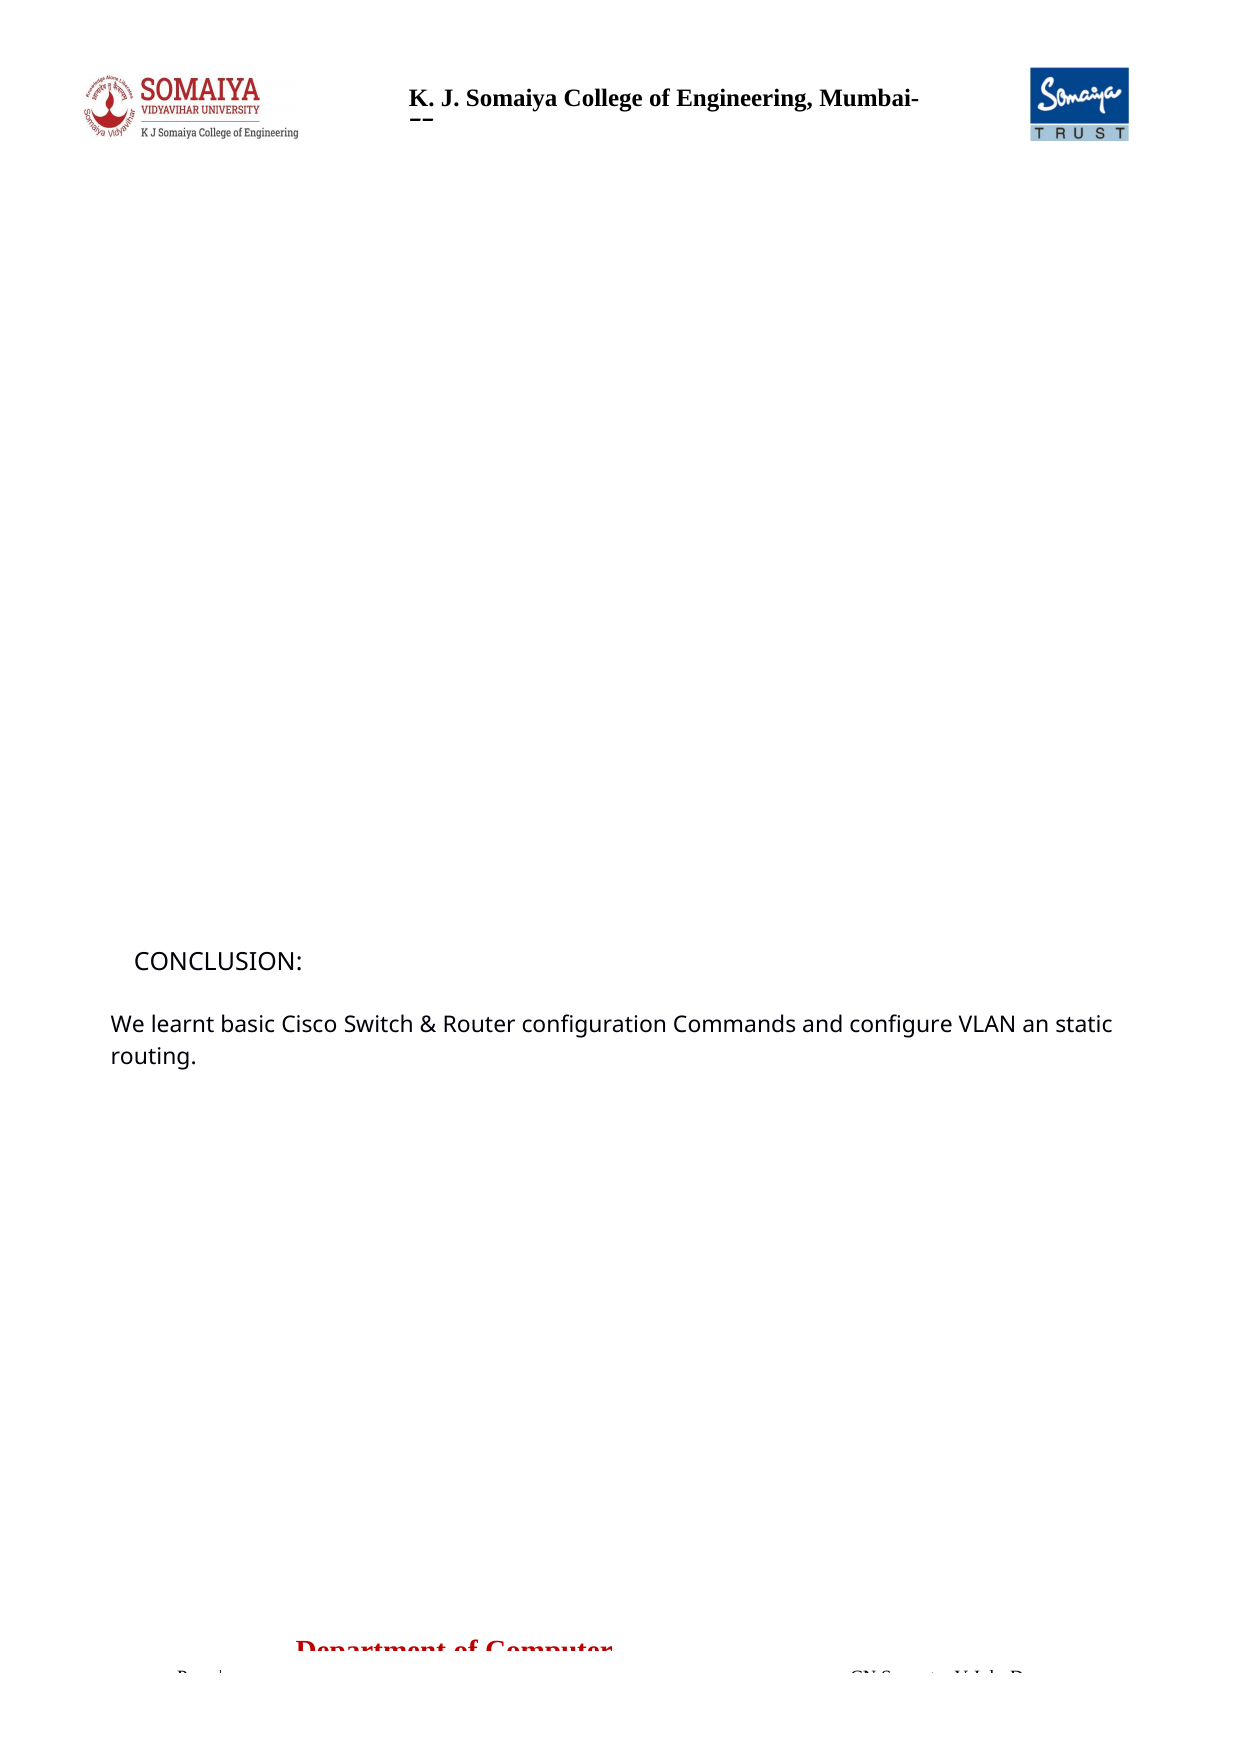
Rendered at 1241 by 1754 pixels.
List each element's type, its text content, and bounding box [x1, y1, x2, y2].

text We learnt basic Cisco Switch & Router configuration Commands and configure VLAN an static routing. [110, 1008, 1165, 1071]
picture [1030, 67, 1129, 141]
picture [82, 74, 299, 139]
text CONCLUSION: [133, 943, 1165, 977]
